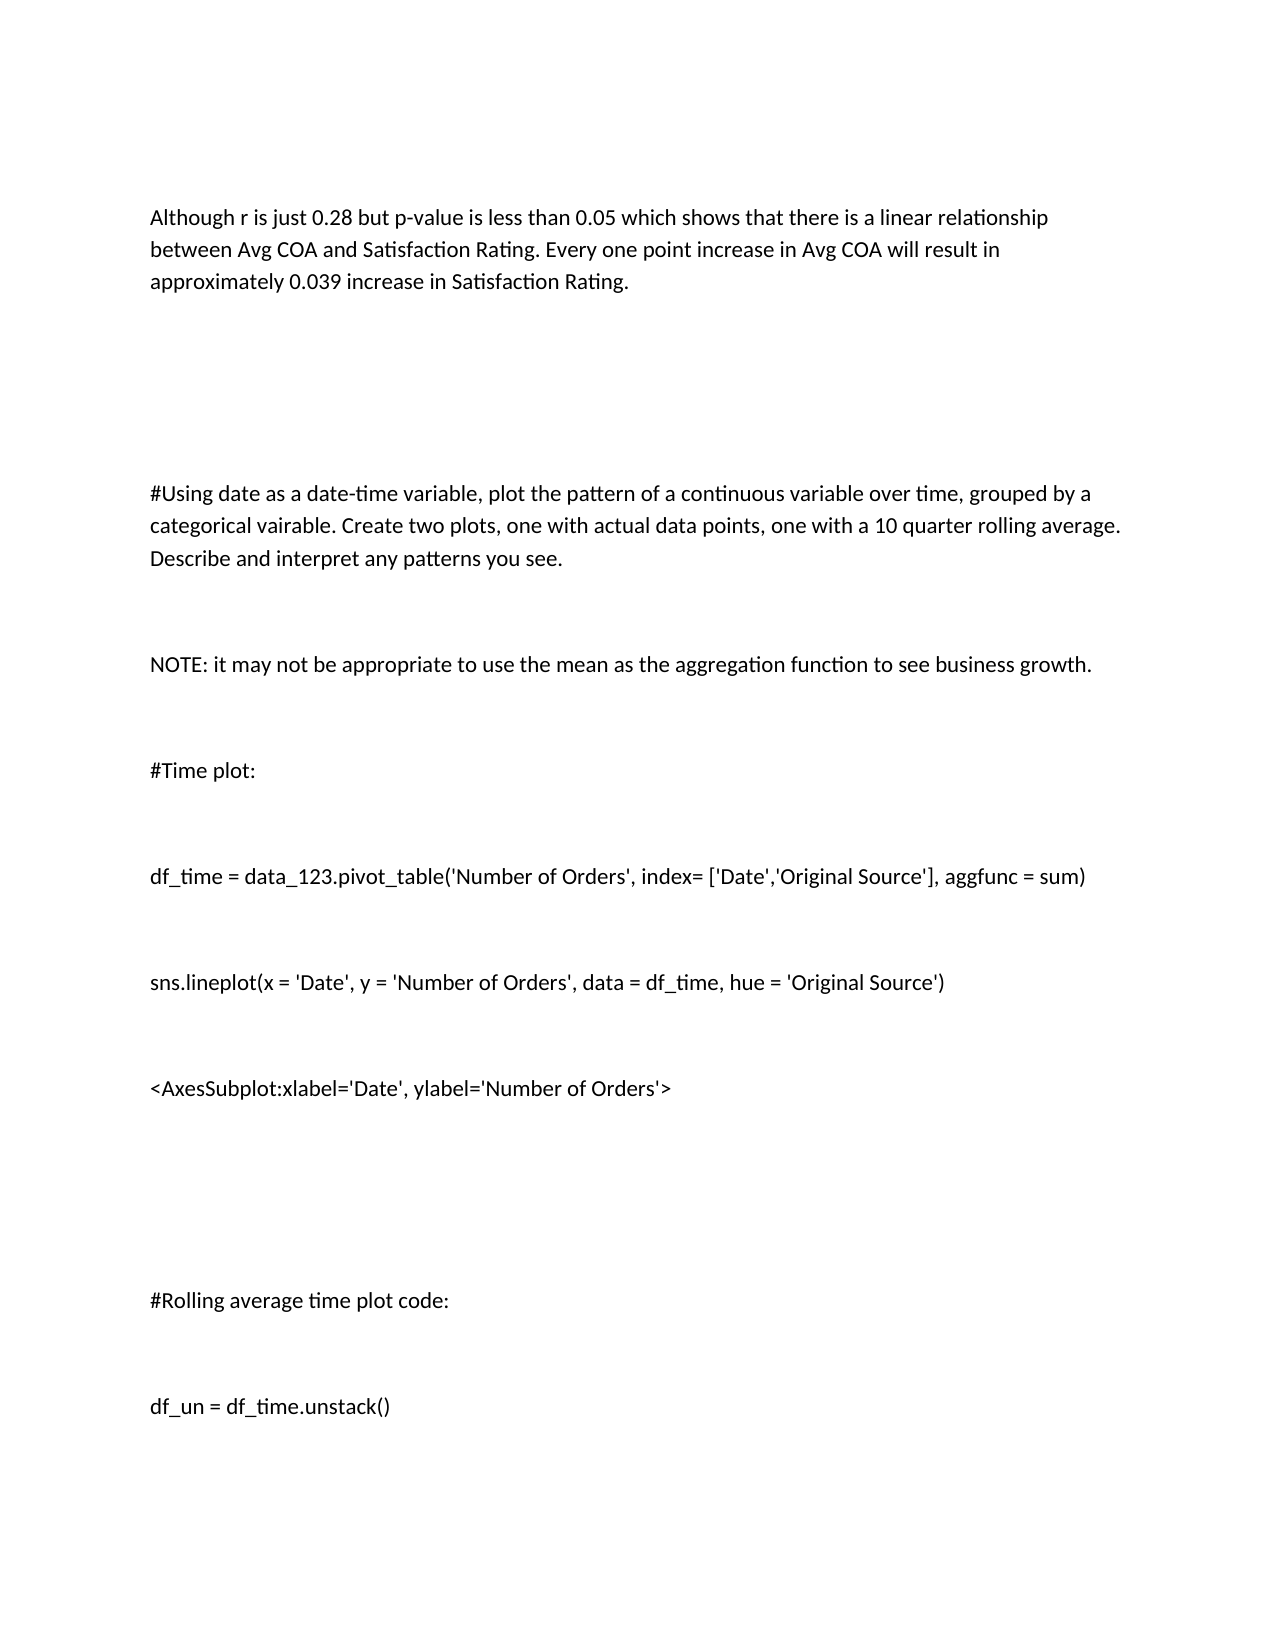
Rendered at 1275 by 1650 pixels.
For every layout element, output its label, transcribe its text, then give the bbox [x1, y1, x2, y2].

text Although r is just 0.28 but p-value is less than 0.05 which shows that there is a linear relationship between Avg COA and Satisfaction Rating. Every one point increase in Avg COA will result in approximately 0.039 increase in Satisfaction Rating. [150, 203, 1125, 295]
text <AxesSubplot:xlabel='Date', ylabel='Number of Orders'> [150, 1074, 1125, 1102]
text #Using date as a date-time variable, plot the pattern of a continuous variable over time, grouped by a categorical vairable. Create two plots, one with actual data points, one with a 10 quarter rolling average. Describe and interpret any patterns you see. [150, 479, 1125, 572]
text #Rolling average time plot code: [150, 1286, 1125, 1314]
text df_time = data_123.pivot_table('Number of Orders', index= ['Date','Original Source'], aggfunc = sum) [150, 862, 1125, 890]
text sns.lineplot(x = 'Date', y = 'Number of Orders', data = df_time, hue = 'Original Source') [150, 968, 1125, 996]
text #Time plot: [150, 756, 1125, 784]
text df_un = df_time.unstack() [150, 1392, 1125, 1420]
text NOTE: it may not be appropriate to use the mean as the aggregation function to see business growth. [150, 650, 1125, 678]
